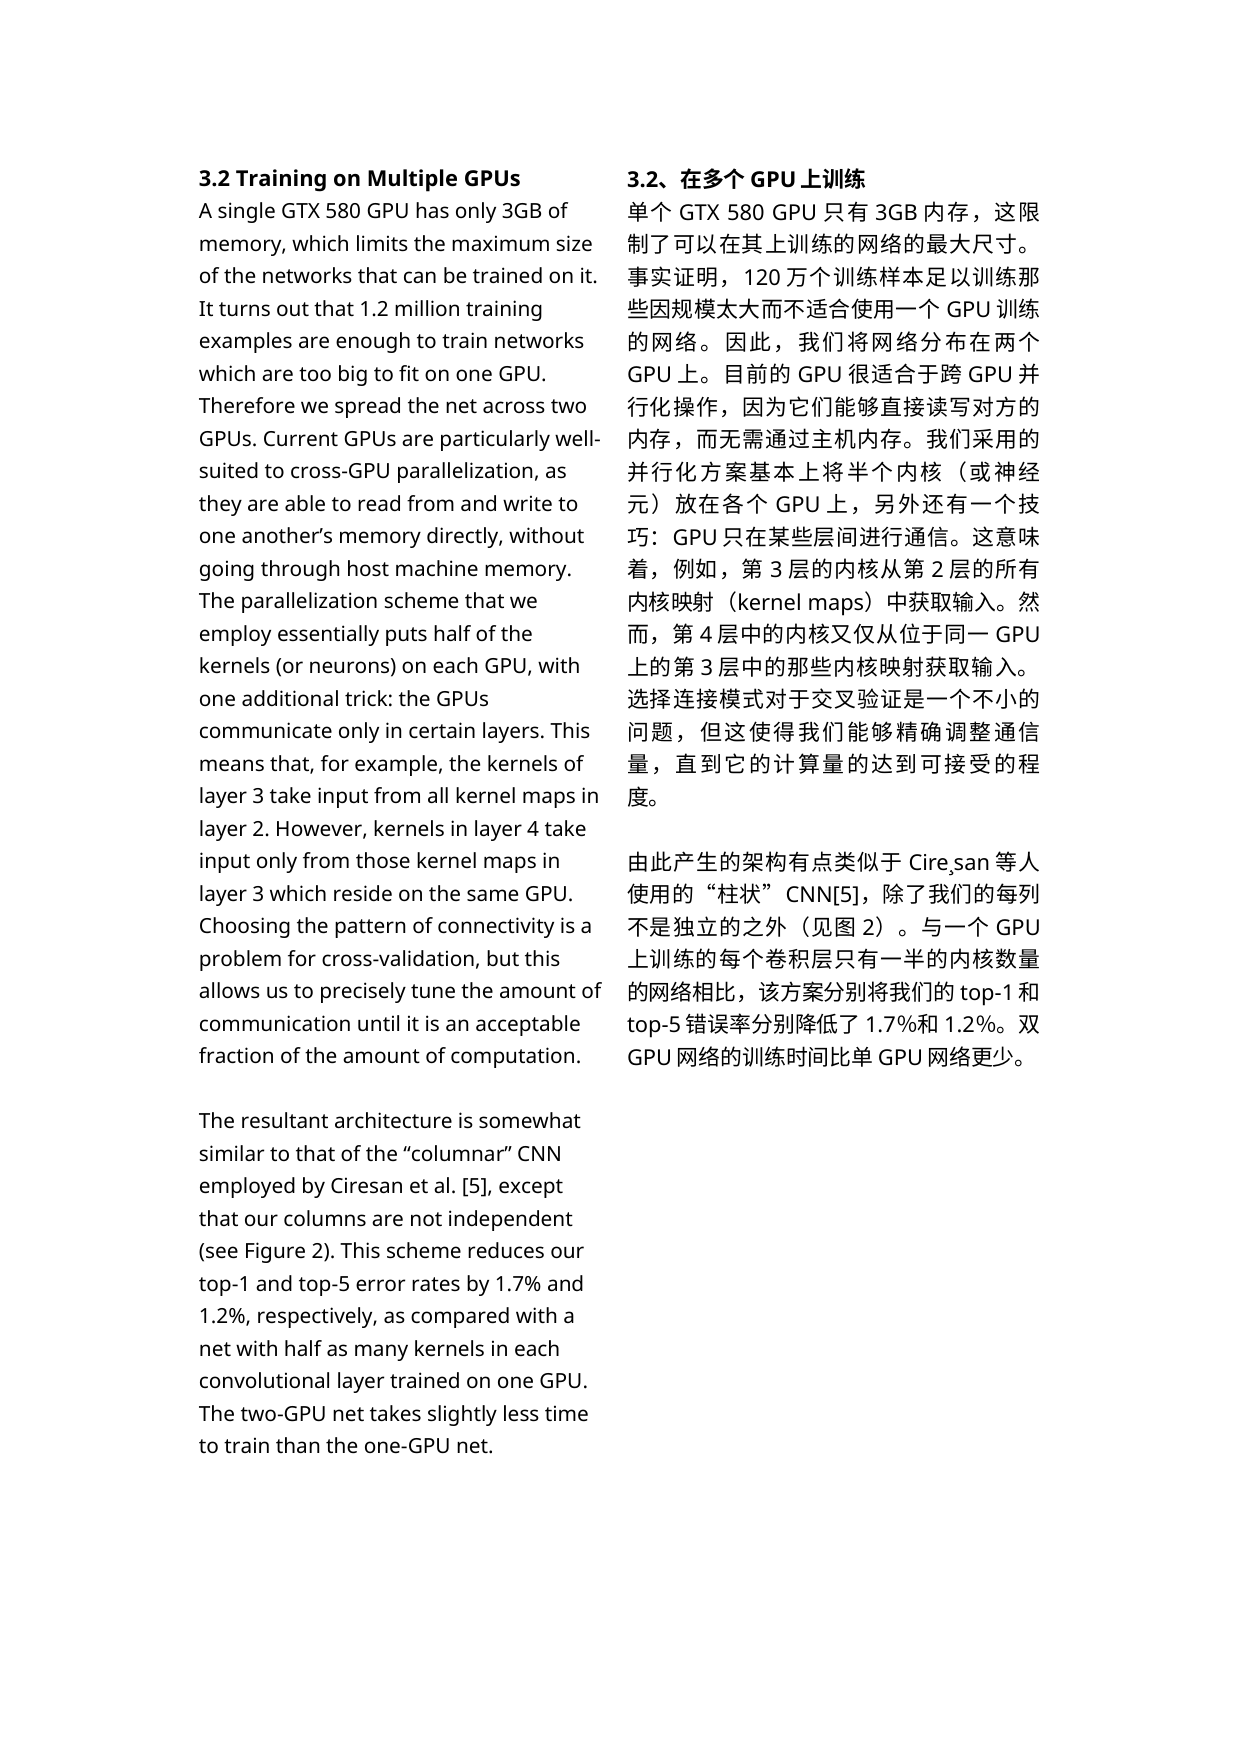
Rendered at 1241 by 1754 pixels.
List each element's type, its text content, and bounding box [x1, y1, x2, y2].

table_header 3.2 Training on Multiple GPUs A single GTX 580 GPU has only 3GB of memory, which limits the maximum size of the networks that can be trained on it. It turns out that 1.2 million training examples are enough to train networks which are too big to fit on one GPU. Therefore we spread the net across two GPUs. Current GPUs are particularly well-suited to cross-GPU parallelization, as they are able to read from and write to one another’s memory directly, without going through host machine memory. The parallelization scheme that we employ essentially puts half of the kernels (or neurons) on each GPU, with one additional trick: the GPUs communicate only in certain layers. This means that, for example, the kernels of layer 3 take input from all kernel maps in layer 2. However, kernels in layer 4 take input only from those kernel maps in layer 3 which reside on the same GPU. Choosing the pattern of connectivity is a problem for cross-validation, but this allows us to precisely tune the amount of communication until it is an acceptable fraction of the amount of computation. The resultant architecture is somewhat similar to that of the “columnar” CNN employed by Ciresan et al. [5], except that our columns are not independent (see Figure 2). This scheme reduces our top-1 and top-5 error rates by 1.7% and 1.2%, respectively, as compared with a net with half as many kernels in each convolutional layer trained on one GPU. The two-GPU net takes slightly less time to train than the one-GPU net. [188, 162, 616, 1462]
table_header 3.2、在多个GPU上训练 单个GTX 580 GPU只有3GB内存，这限制了可以在其上训练的网络的最大尺寸。事实证明，120万个训练样本足以训练那些因规模太大而不适合使用一个GPU训练的网络。因此，我们将网络分布在两个GPU上。目前的GPU很适合于跨GPU并行化操作，因为它们能够直接读写对方的内存，而无需通过主机内存。我们采用的并行化方案基本上将半个内核（或神经元）放在各个GPU上，另外还有一个技巧：GPU只在某些层间进行通信。这意味着，例如，第3层的内核从第2层的所有内核映射（kernel maps）中获取输入。然而，第4层中的内核又仅从位于同一GPU上的第3层中的那些内核映射获取输入。选择连接模式对于交叉验证是一个不小的问题，但这使得我们能够精确调整通信量，直到它的计算量的达到可接受的程度。 由此产生的架构有点类似于Cire¸san等人使用的“柱状”CNN[5]，除了我们的每列不是独立的之外（见图2）。与一个GPU上训练的每个卷积层只有一半的内核数量的网络相比，该方案分别将我们的top-1和top-5错误率分别降低了1.7％和1.2％。双GPU网络的训练时间比单GPU网络更少。 [616, 162, 1052, 1462]
